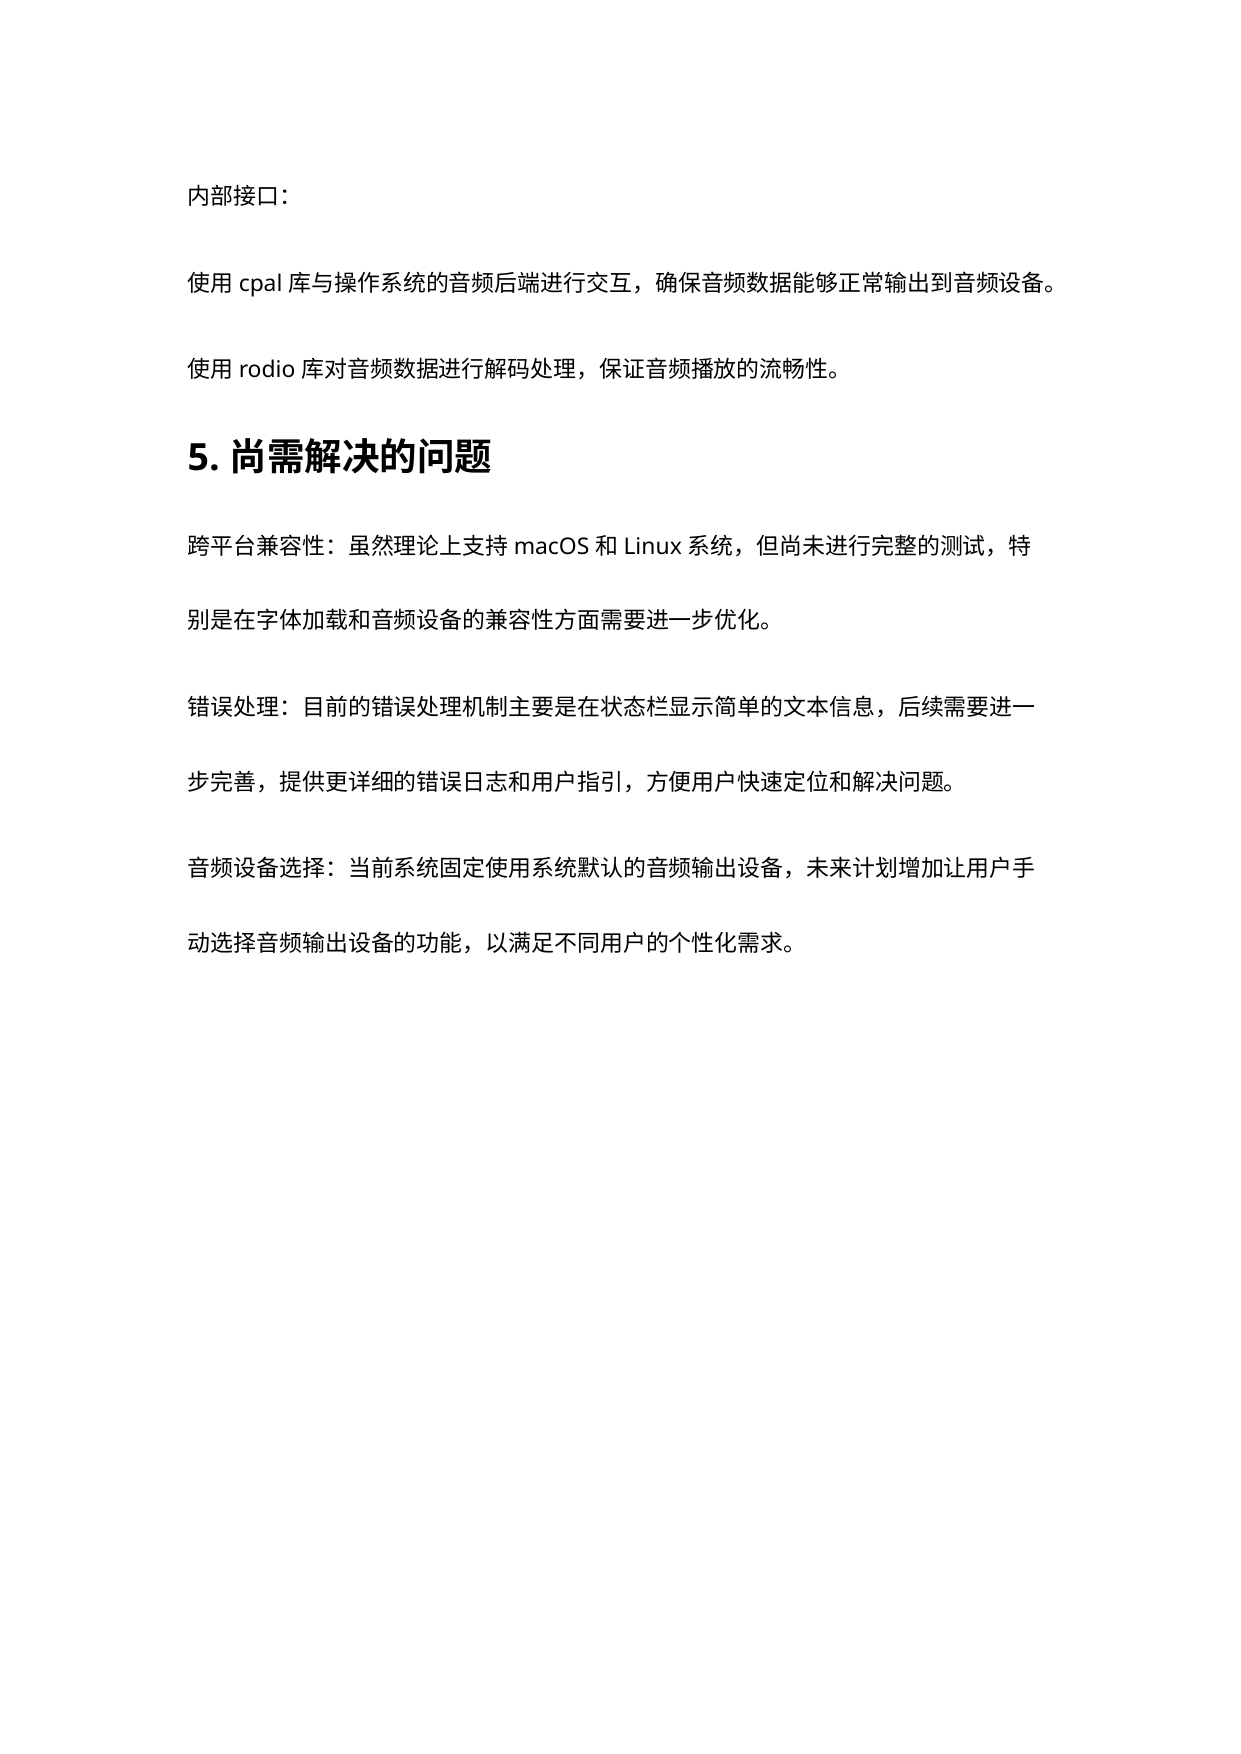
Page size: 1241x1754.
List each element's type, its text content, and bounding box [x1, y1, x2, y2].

text 内部接口： [187, 162, 1053, 227]
text 5. 尚需解决的问题 [187, 422, 1053, 487]
text 使用 cpal 库与操作系统的音频后端进行交互，确保音频数据能够正常输出到音频设备。 [187, 248, 1053, 313]
text 跨平台兼容性：虽然理论上支持 macOS 和 Linux 系统，但尚未进行完整的测试，特别是在字体加载和音频设备的兼容性方面需要进一步优化。 [187, 512, 1053, 651]
text 使用 rodio 库对音频数据进行解码处理，保证音频播放的流畅性。 [187, 335, 1053, 400]
text 音频设备选择：当前系统固定使用系统默认的音频输出设备，未来计划增加让用户手动选择音频输出设备的功能，以满足不同用户的个性化需求。 [187, 834, 1053, 974]
text 错误处理：目前的错误处理机制主要是在状态栏显示简单的文本信息，后续需要进一步完善，提供更详细的错误日志和用户指引，方便用户快速定位和解决问题。 [187, 673, 1053, 813]
